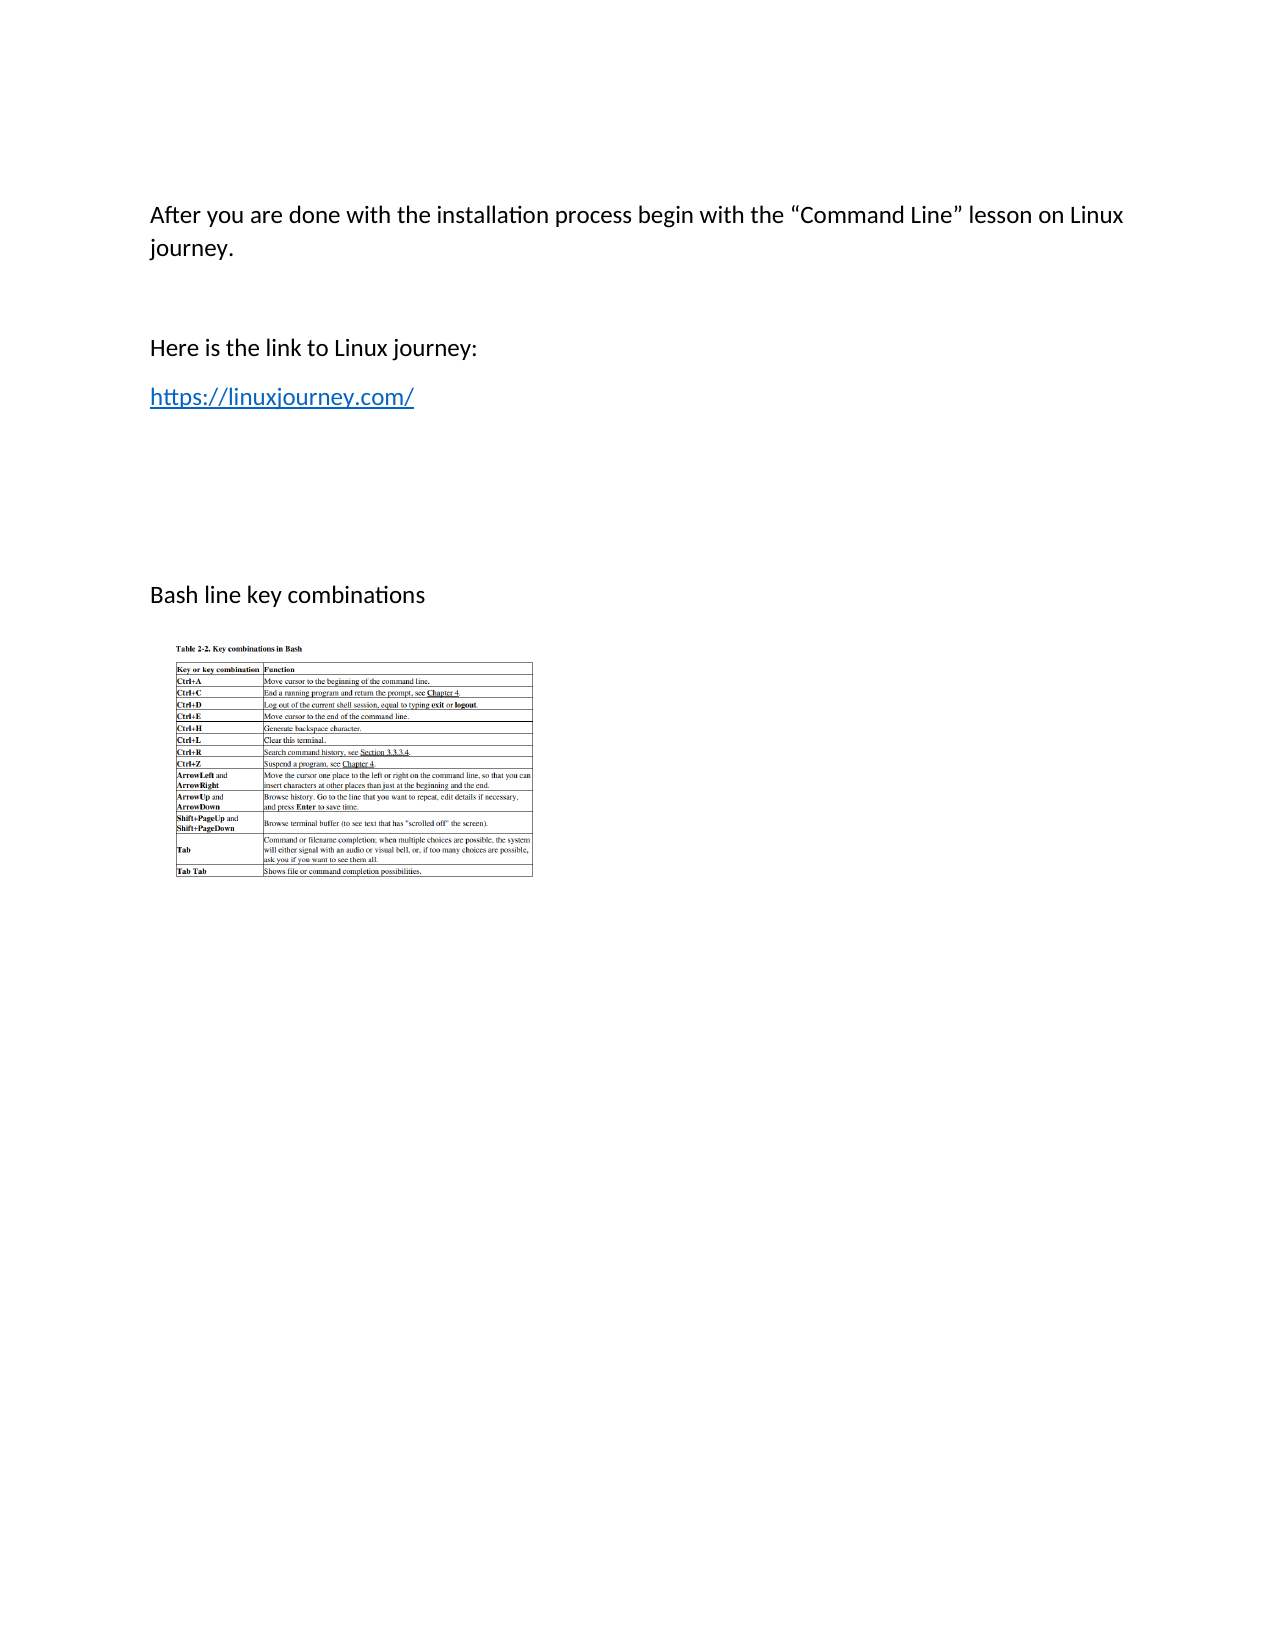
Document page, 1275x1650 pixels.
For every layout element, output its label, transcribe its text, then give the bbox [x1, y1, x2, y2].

text https://linuxjourney.com/ [150, 381, 1125, 412]
text Here is the link to Linux journey: [150, 332, 1125, 362]
text After you are done with the installation process begin with the “Command Line” lesson on Linux journey. [150, 199, 1125, 263]
picture [150, 629, 549, 902]
text Bash line key combinations [150, 579, 1125, 610]
